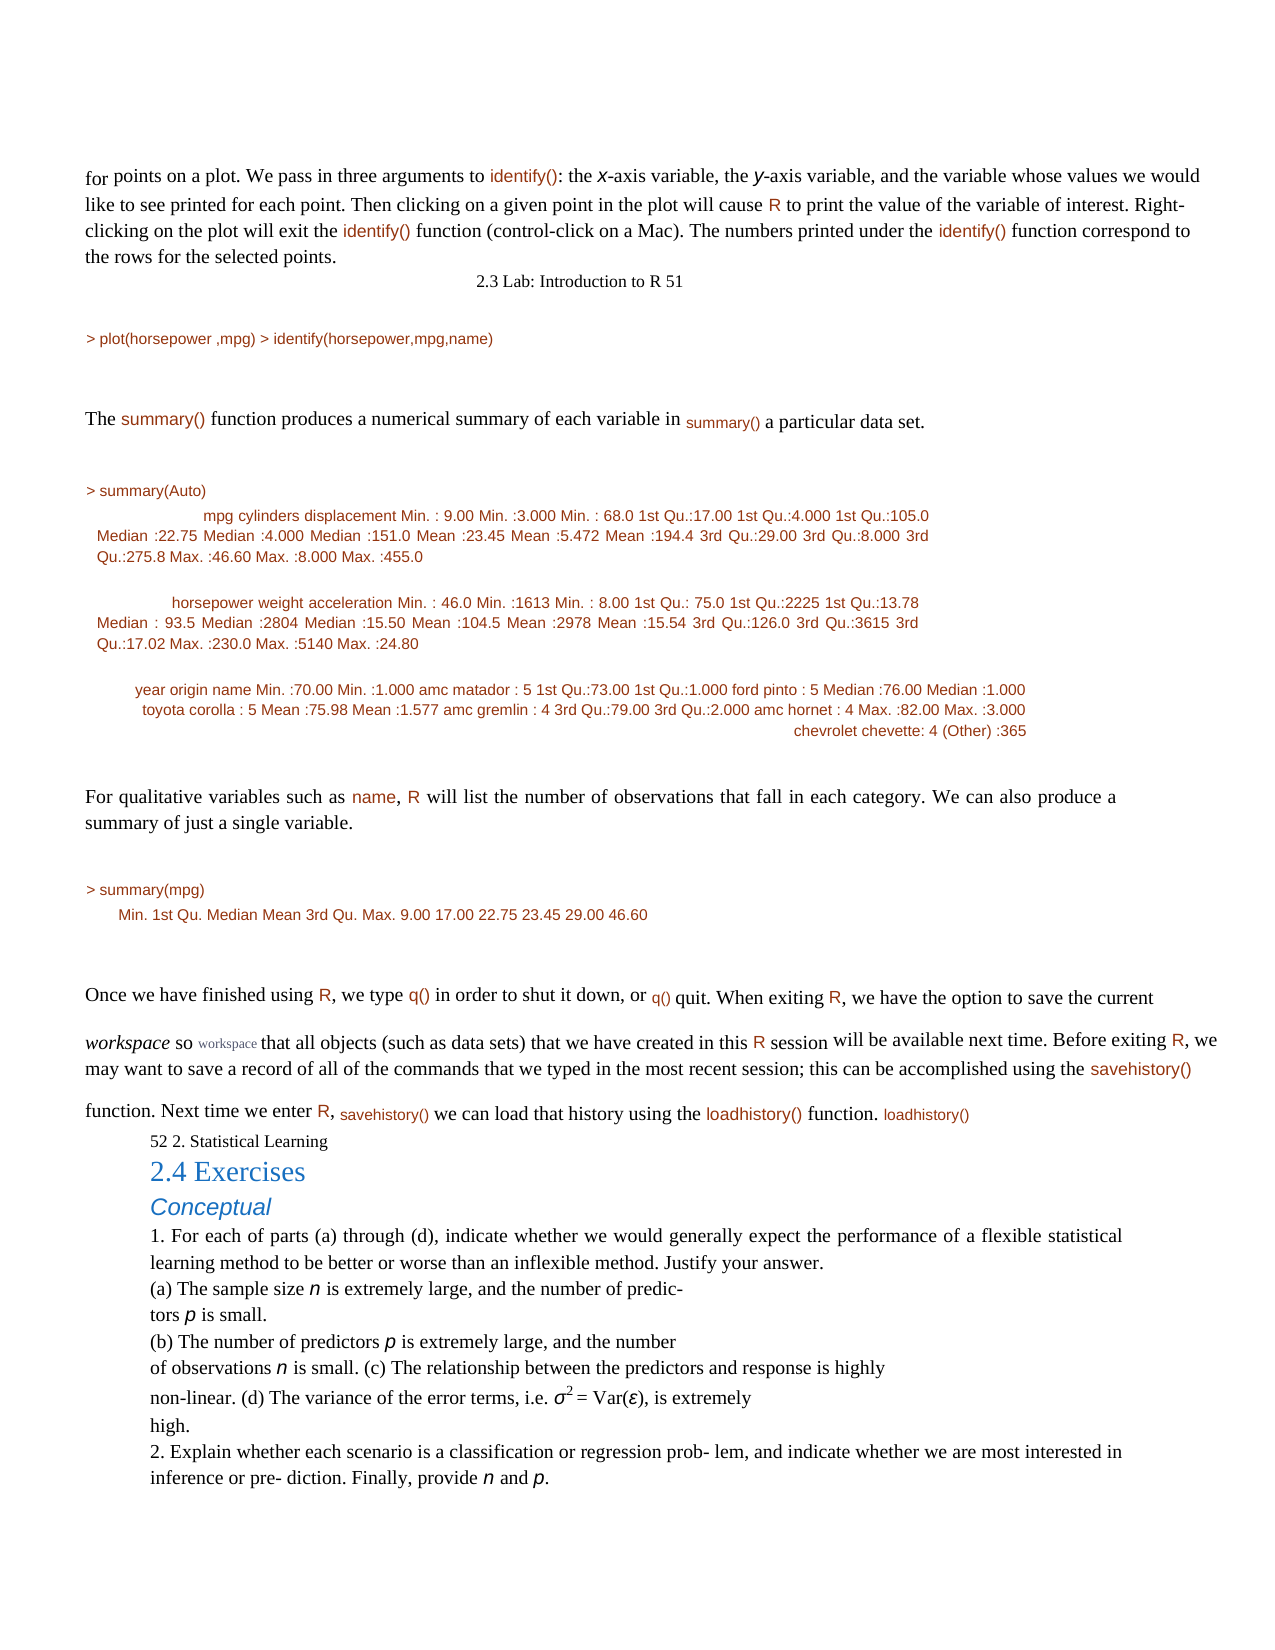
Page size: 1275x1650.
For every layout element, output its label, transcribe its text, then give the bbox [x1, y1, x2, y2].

text 1. For each of parts (a) through (d), indicate whether we would generally expect the performance of a flexible statistical learning method to be better or worse than an inflexible method. Justify your answer. [150, 1224, 1125, 1273]
text non-linear. (d) The variance of the error terms, i.e. σ2 = Var(ε), is extremely [150, 1382, 1125, 1410]
text For qualitative variables such as name, R will list the number of observations that fall in each category. We can also produce a summary of just a single variable. [85, 785, 1118, 834]
text 2.3 Lab: Introduction to R 51 [476, 271, 1117, 292]
text > summary(Auto) [86, 482, 603, 500]
text Min. 1st Qu. Median Mean 3rd Qu. Max. 9.00 17.00 22.75 23.45 29.00 46.60 [118, 905, 942, 923]
text year origin name Min. :70.00 Min. :1.000 amc matador : 5 1st Qu.:73.00 1st Qu.:1.000 ford pinto : 5 Median :76.00 Median :1.000 toyota corolla : 5 Mean :75.98 Mean :1.577 amc gremlin : 4 3rd Qu.:79.00 3rd Qu.:2.000 amc hornet : 4 Max. :82.00 Max. :3.000 chevrolet chevette: 4 (Other) :365 [97, 680, 1027, 739]
text The summary() function produces a numerical summary of each variable in summary() a particular data set. [85, 394, 1208, 433]
text (a) The sample size n is extremely large, and the number of predic- [150, 1277, 1125, 1300]
text > summary(mpg) [86, 880, 592, 898]
text 52 2. Statistical Learning [150, 1131, 1125, 1151]
text tors p is small. [150, 1303, 1125, 1326]
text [85, 150, 1217, 268]
text mpg cylinders displacement Min. : 9.00 Min. :3.000 Min. : 68.0 1st Qu.:17.00 1st Qu.:4.000 1st Qu.:105.0 Median :22.75 Median :4.000 Median :151.0 Mean :23.45 Mean :5.472 Mean :194.4 3rd Qu.:29.00 3rd Qu.:8.000 3rd Qu.:275.8 Max. :46.60 Max. :8.000 Max. :455.0 [97, 506, 931, 566]
text high. [150, 1414, 1125, 1437]
text horsepower weight acceleration Min. : 46.0 Min. :1613 Min. : 8.00 1st Qu.: 75.0 1st Qu.:2225 1st Qu.:13.78 Median : 93.5 Median :2804 Median :15.50 Mean :104.5 Mean :2978 Mean :15.54 3rd Qu.:126.0 3rd Qu.:3615 3rd Qu.:17.02 Max. :230.0 Max. :5140 Max. :24.80 [97, 593, 921, 653]
text of observations n is small. (c) The relationship between the predictors and response is highly [150, 1356, 1125, 1379]
text Once we have finished using R, we type q() in order to shut it down, or q() quit. When exiting R, we have the option to save the current workspace so workspace that all objects (such as data sets) that we have created in this R session will be available next time. Before exiting R, we may want to save a record of all of the commands that we typed in the most recent session; this can be accomplished using the savehistory() function. Next time we enter R, savehistory() we can load that history using the loadhistory() function. loadhistory() [85, 969, 1240, 1125]
text 2. Explain whether each scenario is a classification or regression prob- lem, and indicate whether we are most interested in inference or pre- diction. Finally, provide n and p. [150, 1440, 1125, 1489]
text Conceptual [150, 1193, 1125, 1220]
text > plot(horsepower ,mpg) > identify(horsepower,mpg,name) [86, 329, 772, 348]
text (b) The number of predictors p is extremely large, and the number [150, 1329, 1125, 1352]
text 2.4 Exercises [150, 1154, 1125, 1188]
